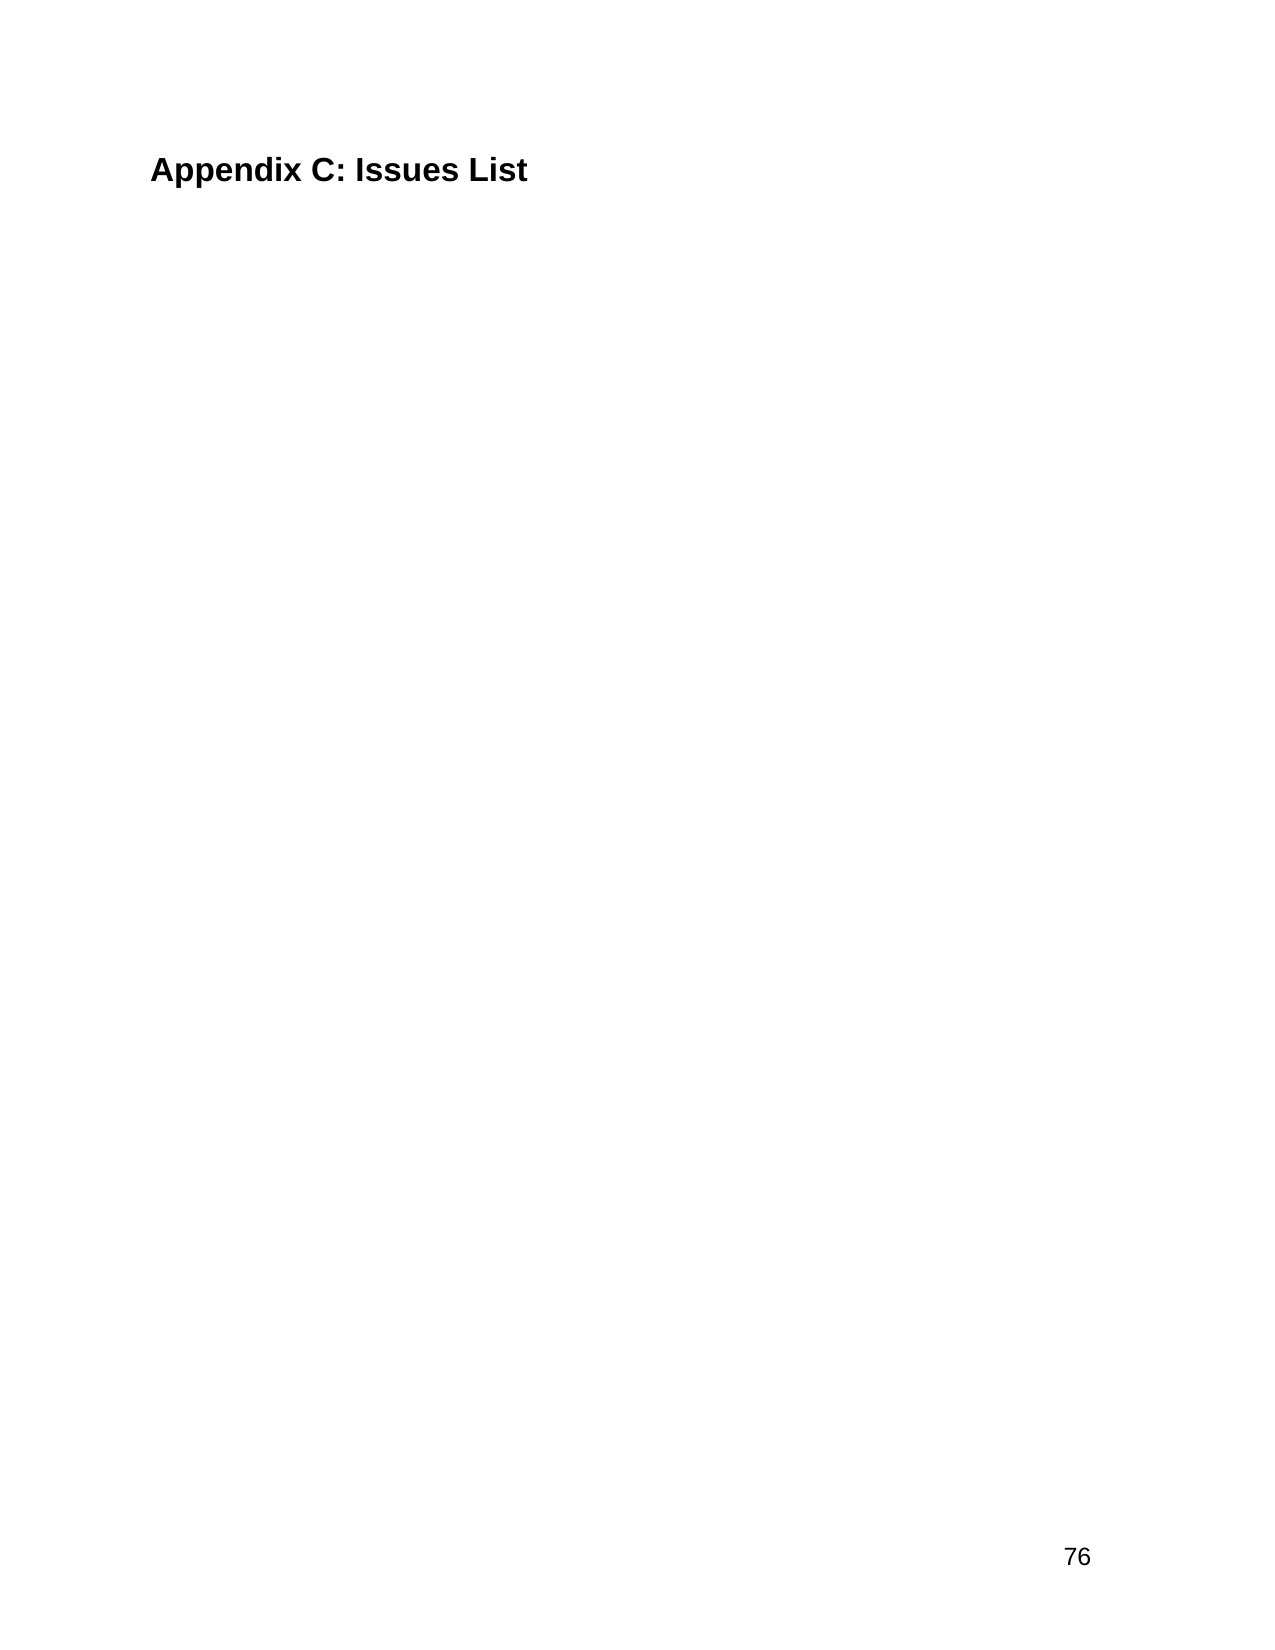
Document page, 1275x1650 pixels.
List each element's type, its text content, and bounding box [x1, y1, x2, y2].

subtitle Appendix C: Issues List [150, 150, 1091, 188]
